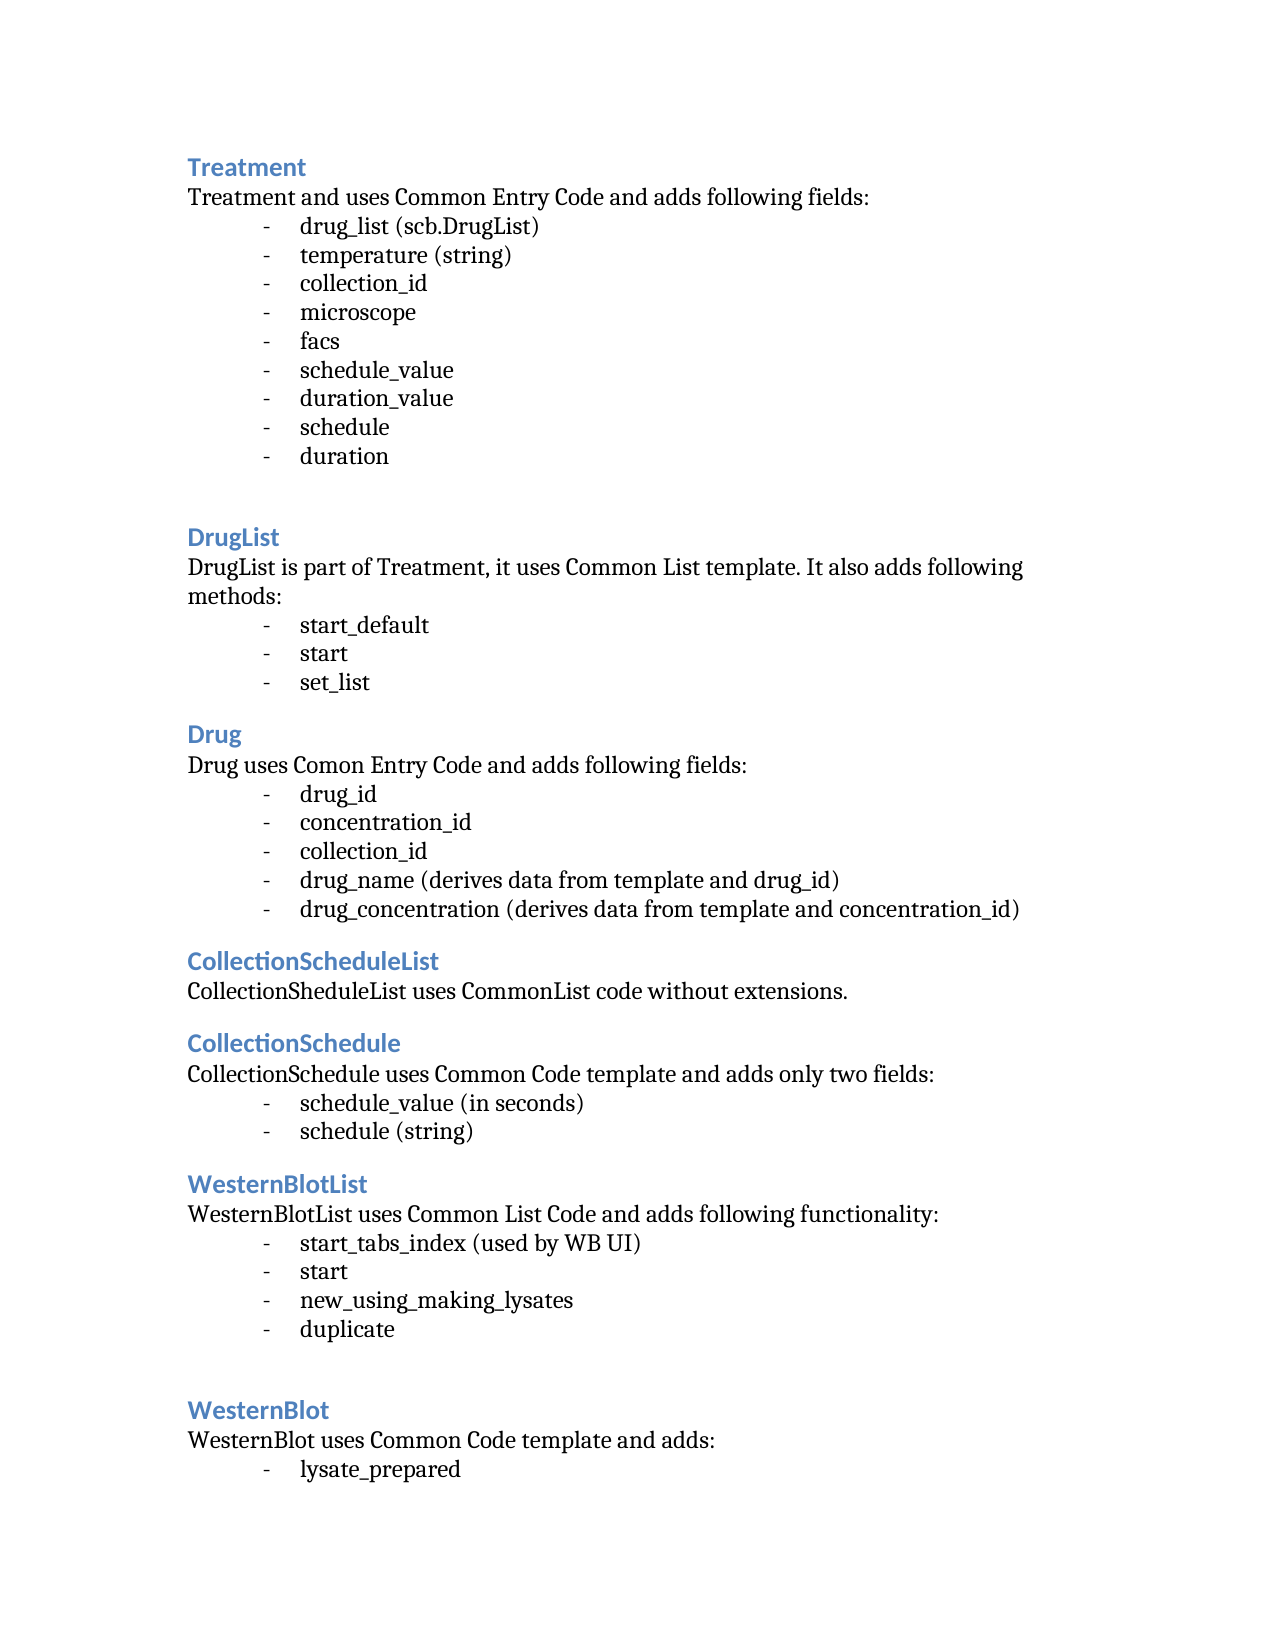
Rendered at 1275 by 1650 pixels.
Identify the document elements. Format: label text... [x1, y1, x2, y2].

list start [262, 1257, 1087, 1286]
text CollectionSchedule uses Common Code template and adds only two fields: [187, 1060, 1087, 1088]
text Treatment and uses Common Entry Code and adds following fields: [187, 183, 1087, 212]
list schedule_value (in seconds) [262, 1088, 1087, 1117]
list duplicate [262, 1315, 1087, 1343]
list lysate_prepared [262, 1455, 1087, 1484]
list concentration_id [262, 808, 1087, 837]
text WesternBlot uses Common Code template and adds: [187, 1426, 1087, 1455]
list microscope [262, 298, 1087, 327]
text Drug uses Comon Entry Code and adds following fields: [187, 751, 1087, 779]
list duration [262, 442, 1087, 471]
list drug_concentration (derives data from template and concentration_id) [262, 894, 1087, 923]
list collection_id [262, 837, 1087, 866]
list schedule [262, 413, 1087, 442]
list duration_value [262, 384, 1087, 413]
subtitle Treatment [187, 150, 1087, 183]
list drug_name (derives data from template and drug_id) [262, 866, 1087, 894]
list start [262, 639, 1087, 668]
list new_using_making_lysates [262, 1286, 1087, 1315]
subtitle DrugList [187, 520, 1087, 553]
list drug_id [262, 779, 1087, 808]
subtitle CollectionScheduleList [187, 944, 1087, 977]
subtitle Drug [187, 718, 1087, 751]
list start_tabs_index (used by WB UI) [262, 1228, 1087, 1257]
subtitle CollectionSchedule [187, 1027, 1087, 1060]
list start_default [262, 611, 1087, 639]
list schedule (string) [262, 1117, 1087, 1146]
subtitle WesternBlotList [187, 1167, 1087, 1200]
text WesternBlotList uses Common List Code and adds following functionality: [187, 1200, 1087, 1228]
text CollectionSheduleList uses CommonList code without extensions. [187, 977, 1087, 1006]
list temperature (string) [262, 241, 1087, 269]
subtitle WesternBlot [187, 1393, 1087, 1426]
text DrugList is part of Treatment, it uses Common List template. It also adds following methods: [187, 553, 1087, 611]
list drug_list (scb.DrugList) [262, 212, 1087, 241]
list schedule_value [262, 356, 1087, 384]
list facs [262, 327, 1087, 356]
list set_list [262, 668, 1087, 697]
list collection_id [262, 269, 1087, 298]
